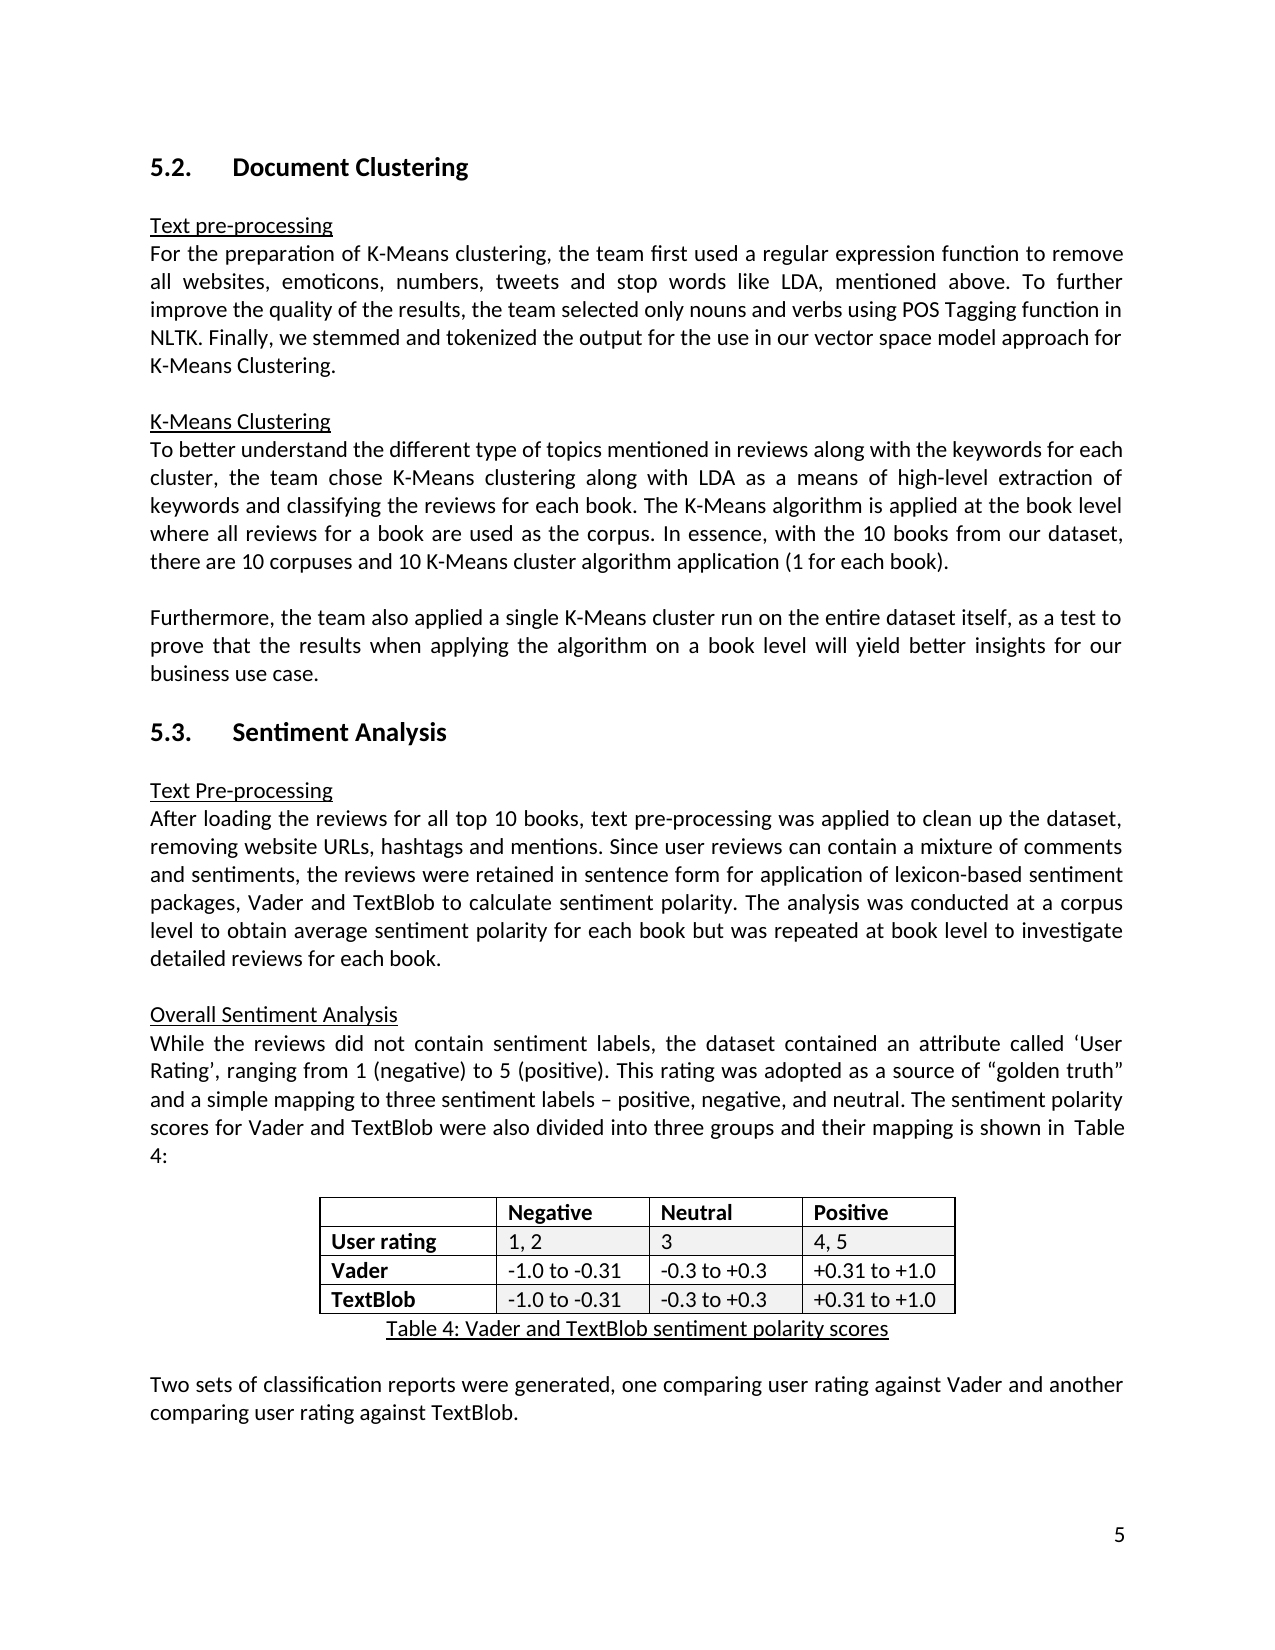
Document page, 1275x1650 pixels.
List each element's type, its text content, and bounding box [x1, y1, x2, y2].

list Text Pre-processing [150, 776, 1125, 804]
table_cell -0.3 to +0.3 [650, 1256, 802, 1284]
list After loading the reviews for all top 10 books, text pre-processing was applied to clean up the dataset, removing website URLs, hashtags and mentions. Since user reviews can contain a mixture of comments and sentiments, the reviews were retained in sentence form for application of lexicon-based sentiment packages, Vader and TextBlob to calculate sentiment polarity. The analysis was conducted at a corpus level to obtain average sentiment polarity for each book but was repeated at book level to investigate detailed reviews for each book. [150, 804, 1125, 973]
table_header [321, 1198, 496, 1226]
list Sentiment Analysis [150, 715, 1125, 748]
list Furthermore, the team also applied a single K-Means cluster run on the entire dataset itself, as a test to prove that the results when applying the algorithm on a book level will yield better insights for our business use case. [150, 603, 1125, 687]
table_cell User rating [321, 1227, 496, 1255]
list Two sets of classification reports were generated, one comparing user rating against Vader and another comparing user rating against TextBlob. [150, 1370, 1125, 1426]
table_cell 4, 5 [803, 1227, 954, 1255]
table_cell Vader [321, 1256, 496, 1284]
table_cell TextBlob [321, 1285, 496, 1313]
list Overall Sentiment Analysis [150, 1001, 1125, 1029]
table_header Negative [497, 1198, 649, 1226]
table_header Positive [803, 1198, 954, 1226]
list While the reviews did not contain sentiment labels, the dataset contained an attribute called ‘User Rating’, ranging from 1 (negative) to 5 (positive). This rating was adopted as a source of “golden truth” and a simple mapping to three sentiment labels – positive, negative, and neutral. The sentiment polarity scores for Vader and TextBlob were also divided into three groups and their mapping is shown in Table 4: [150, 1029, 1125, 1169]
table_cell 3 [650, 1227, 802, 1255]
list Table 4: Vader and TextBlob sentiment polarity scores [150, 1314, 1125, 1342]
table_cell 1, 2 [497, 1227, 649, 1255]
table_cell +0.31 to +1.0 [803, 1256, 954, 1284]
table_cell +0.31 to +1.0 [803, 1285, 954, 1313]
table_header Neutral [650, 1198, 802, 1226]
list Document Clustering [150, 150, 1125, 183]
table_cell -1.0 to -0.31 [497, 1256, 649, 1284]
list For the preparation of K-Means clustering, the team first used a regular expression function to remove all websites, emoticons, numbers, tweets and stop words like LDA, mentioned above. To further improve the quality of the results, the team selected only nouns and verbs using POS Tagging function in NLTK. Finally, we stemmed and tokenized the output for the use in our vector space model approach for K-Means Clustering. [150, 239, 1125, 379]
list Text pre-processing [150, 211, 1125, 239]
table_cell -1.0 to -0.31 [497, 1285, 649, 1313]
list K-Means Clustering [150, 407, 1125, 435]
table_cell -0.3 to +0.3 [650, 1285, 802, 1313]
list To better understand the different type of topics mentioned in reviews along with the keywords for each cluster, the team chose K-Means clustering along with LDA as a means of high-level extraction of keywords and classifying the reviews for each book. The K-Means algorithm is applied at the book level where all reviews for a book are used as the corpus. In essence, with the 10 books from our dataset, there are 10 corpuses and 10 K-Means cluster algorithm application (1 for each book). [150, 435, 1125, 575]
